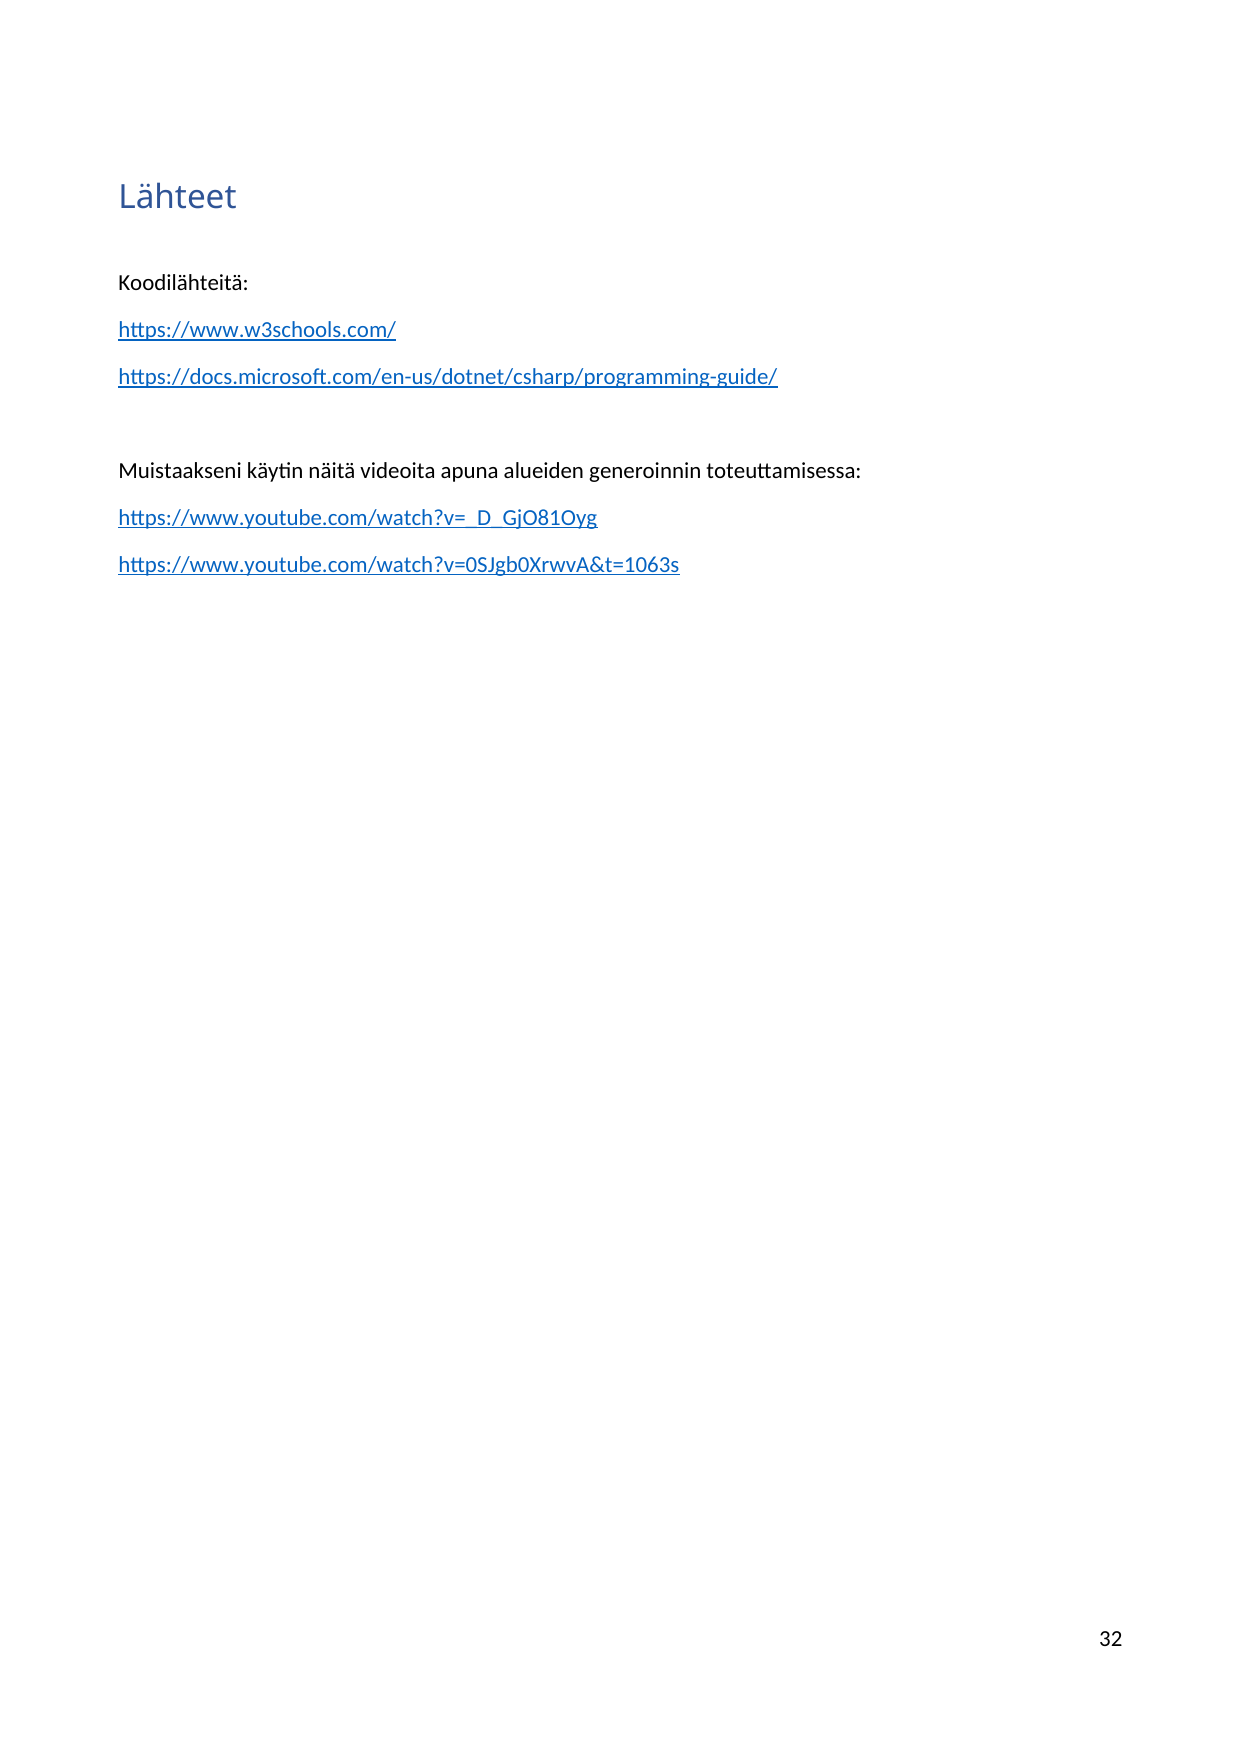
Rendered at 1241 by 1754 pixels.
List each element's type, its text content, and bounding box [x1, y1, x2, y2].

text https://docs.microsoft.com/en-us/dotnet/csharp/programming-guide/ [118, 362, 1122, 390]
text https://www.w3schools.com/ [118, 315, 1122, 343]
text https://www.youtube.com/watch?v=_D_GjO81Oyg [118, 503, 1122, 531]
subtitle Lähteet [118, 173, 1122, 218]
text Muistaakseni käytin näitä videoita apuna alueiden generoinnin toteuttamisessa: [118, 456, 1122, 484]
text https://www.youtube.com/watch?v=0SJgb0XrwvA&t=1063s [118, 550, 1122, 578]
text Koodilähteitä: [118, 268, 1122, 296]
